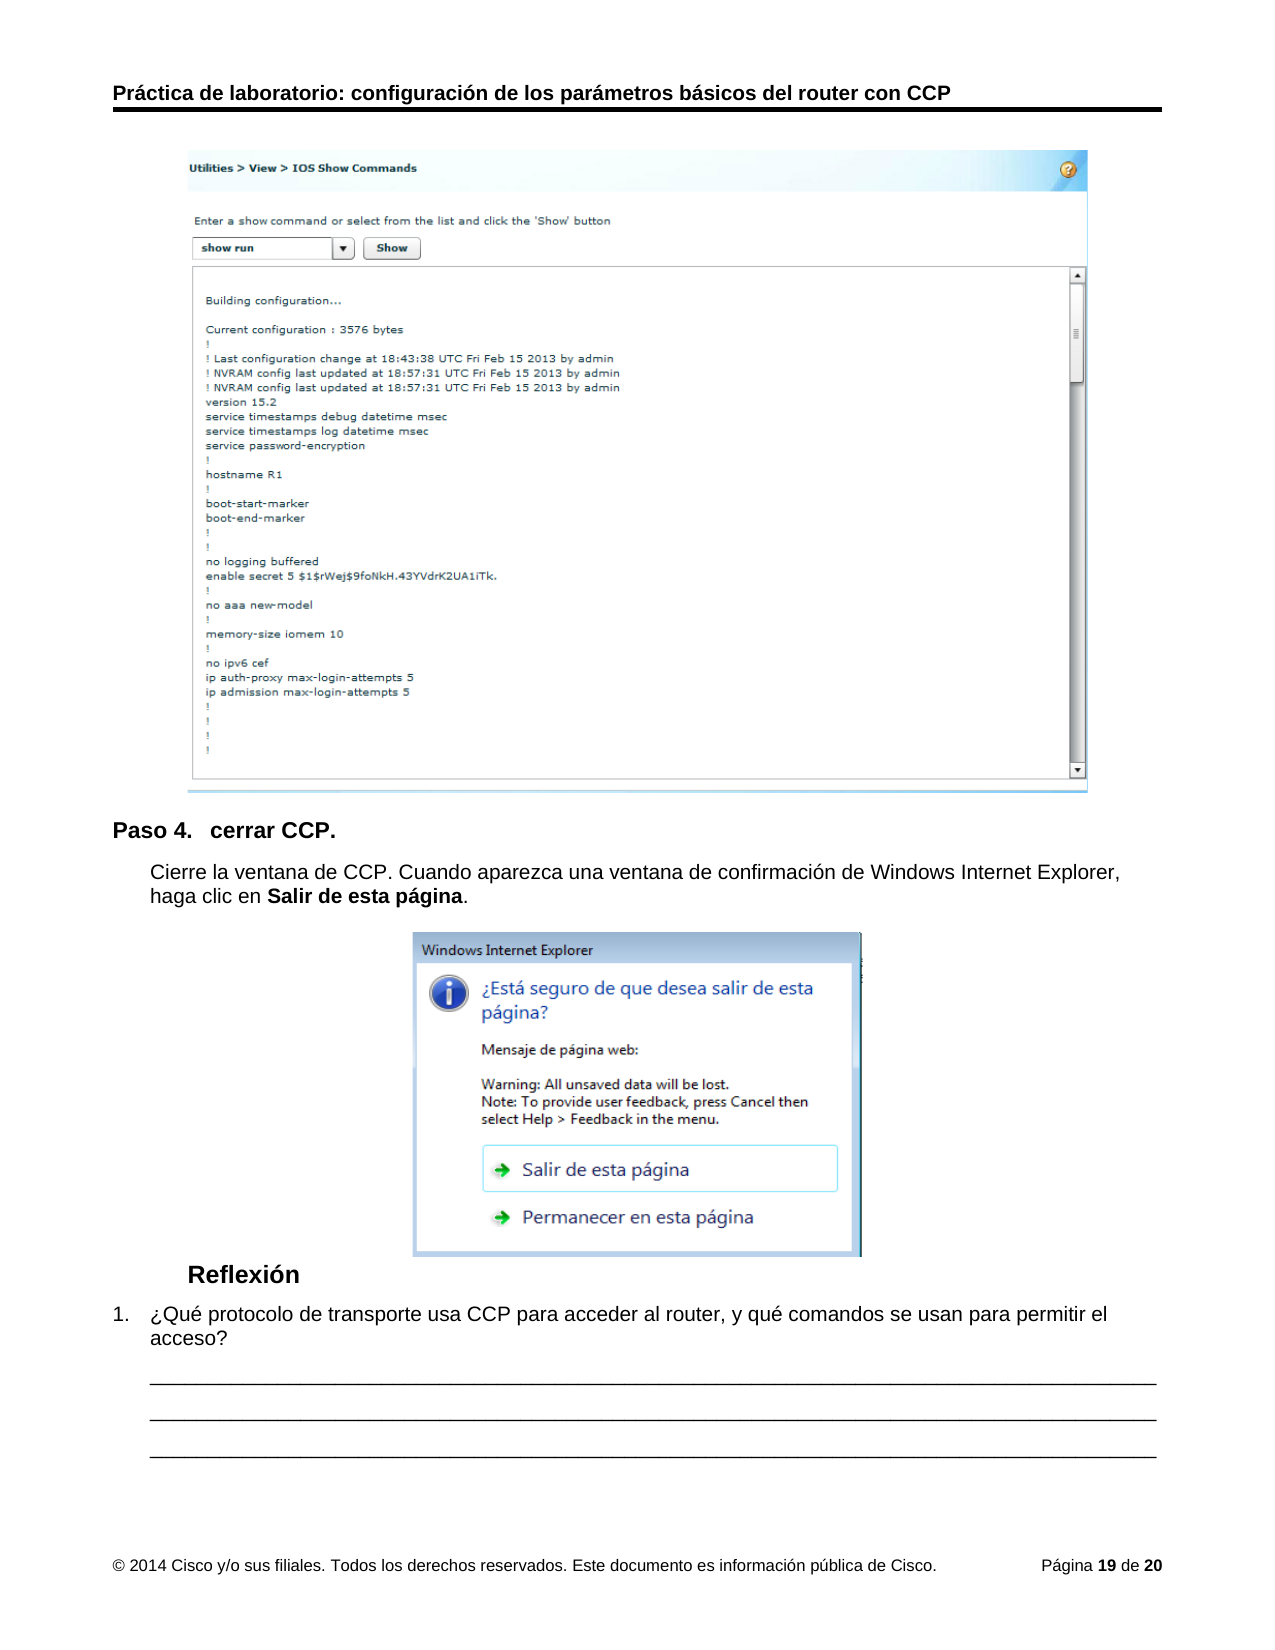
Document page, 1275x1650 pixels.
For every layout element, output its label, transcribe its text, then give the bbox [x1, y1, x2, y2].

text Cierre la ventana de CCP. Cuando aparezca una ventana de confirmación de Windows Internet Explorer, haga clic en Salir de esta página. [150, 860, 1162, 908]
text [150, 1435, 1162, 1459]
text ¿Qué protocolo de transporte usa CCP para acceder al router, y qué comandos se usan para permitir el acceso? [112, 1301, 1162, 1349]
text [150, 1398, 1162, 1422]
text _______________________________________________________________________________________ [150, 1362, 1162, 1386]
text cerrar CCP. [112, 817, 1162, 843]
text Reflexión [112, 1260, 1162, 1289]
picture [412, 932, 863, 1257]
picture [187, 150, 1088, 793]
